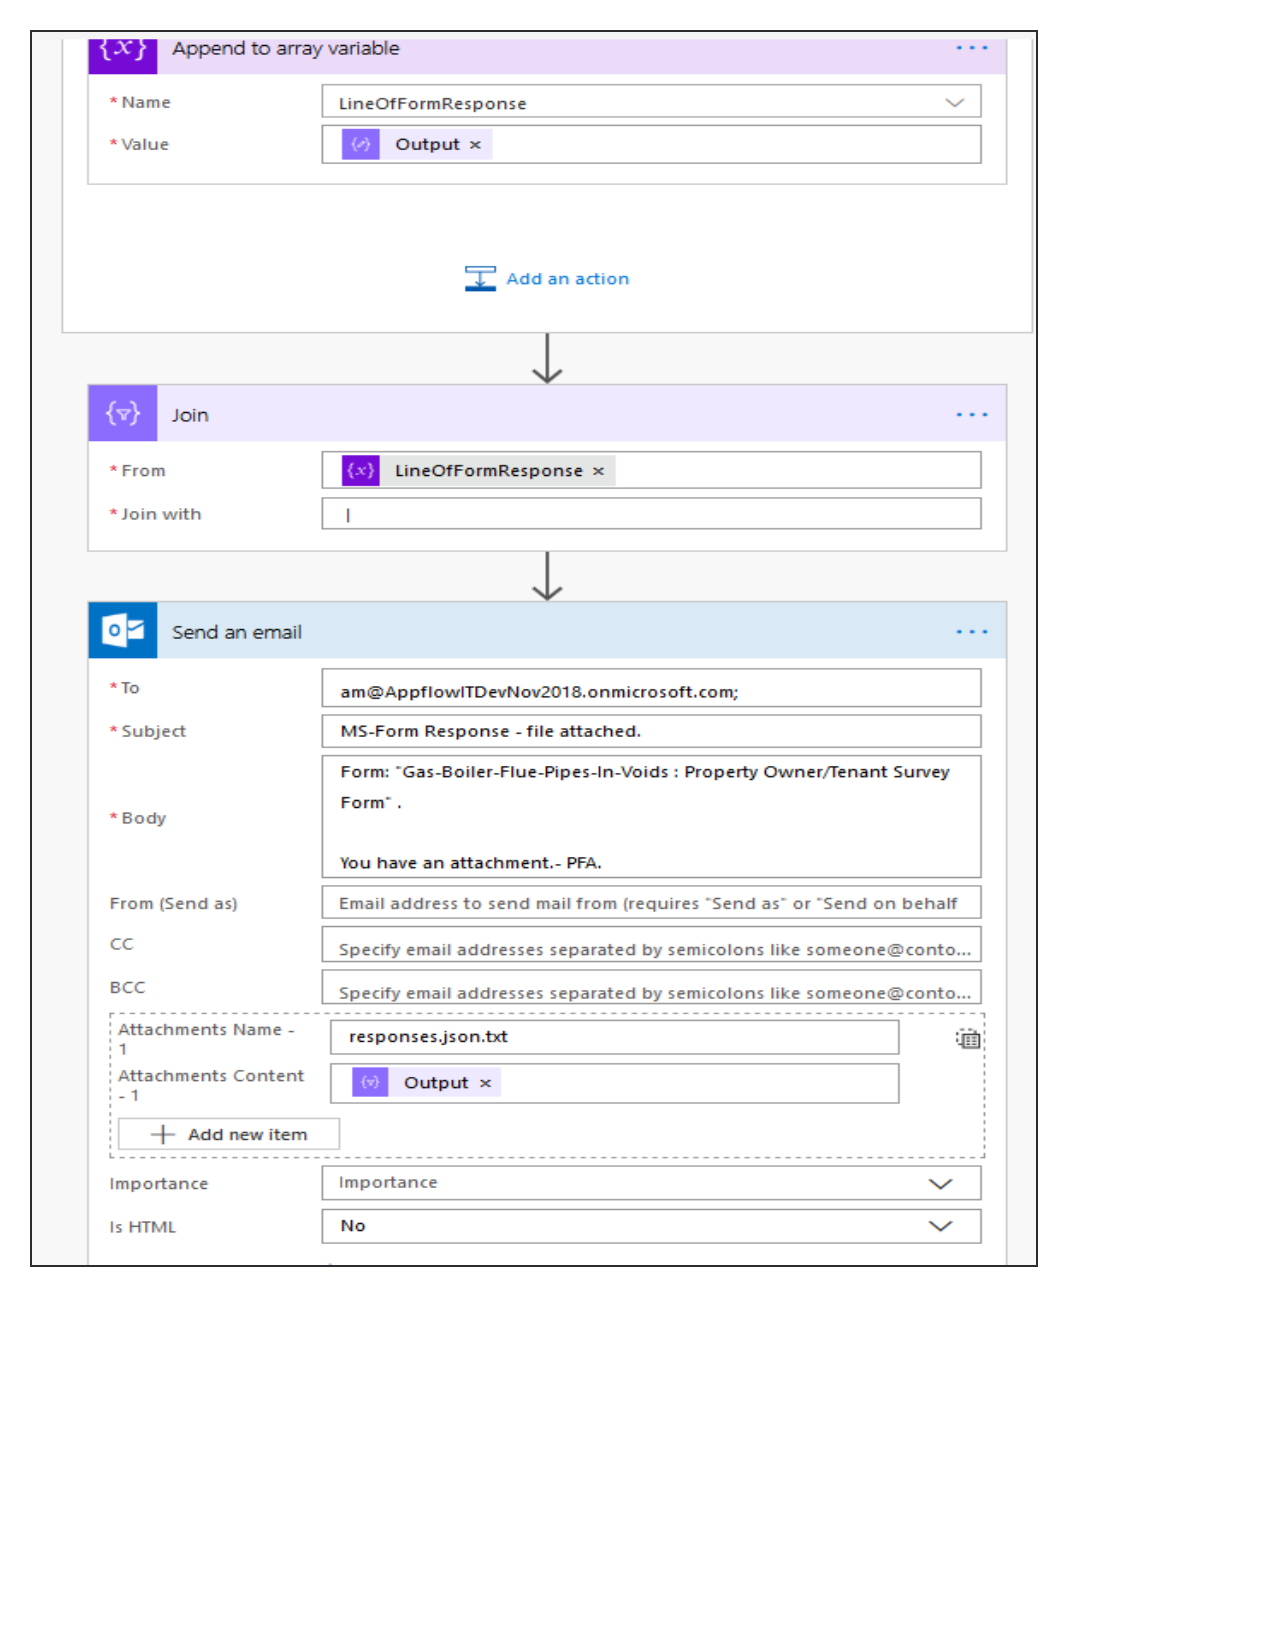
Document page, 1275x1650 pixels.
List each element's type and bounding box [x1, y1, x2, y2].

picture [32, 32, 1036, 1265]
